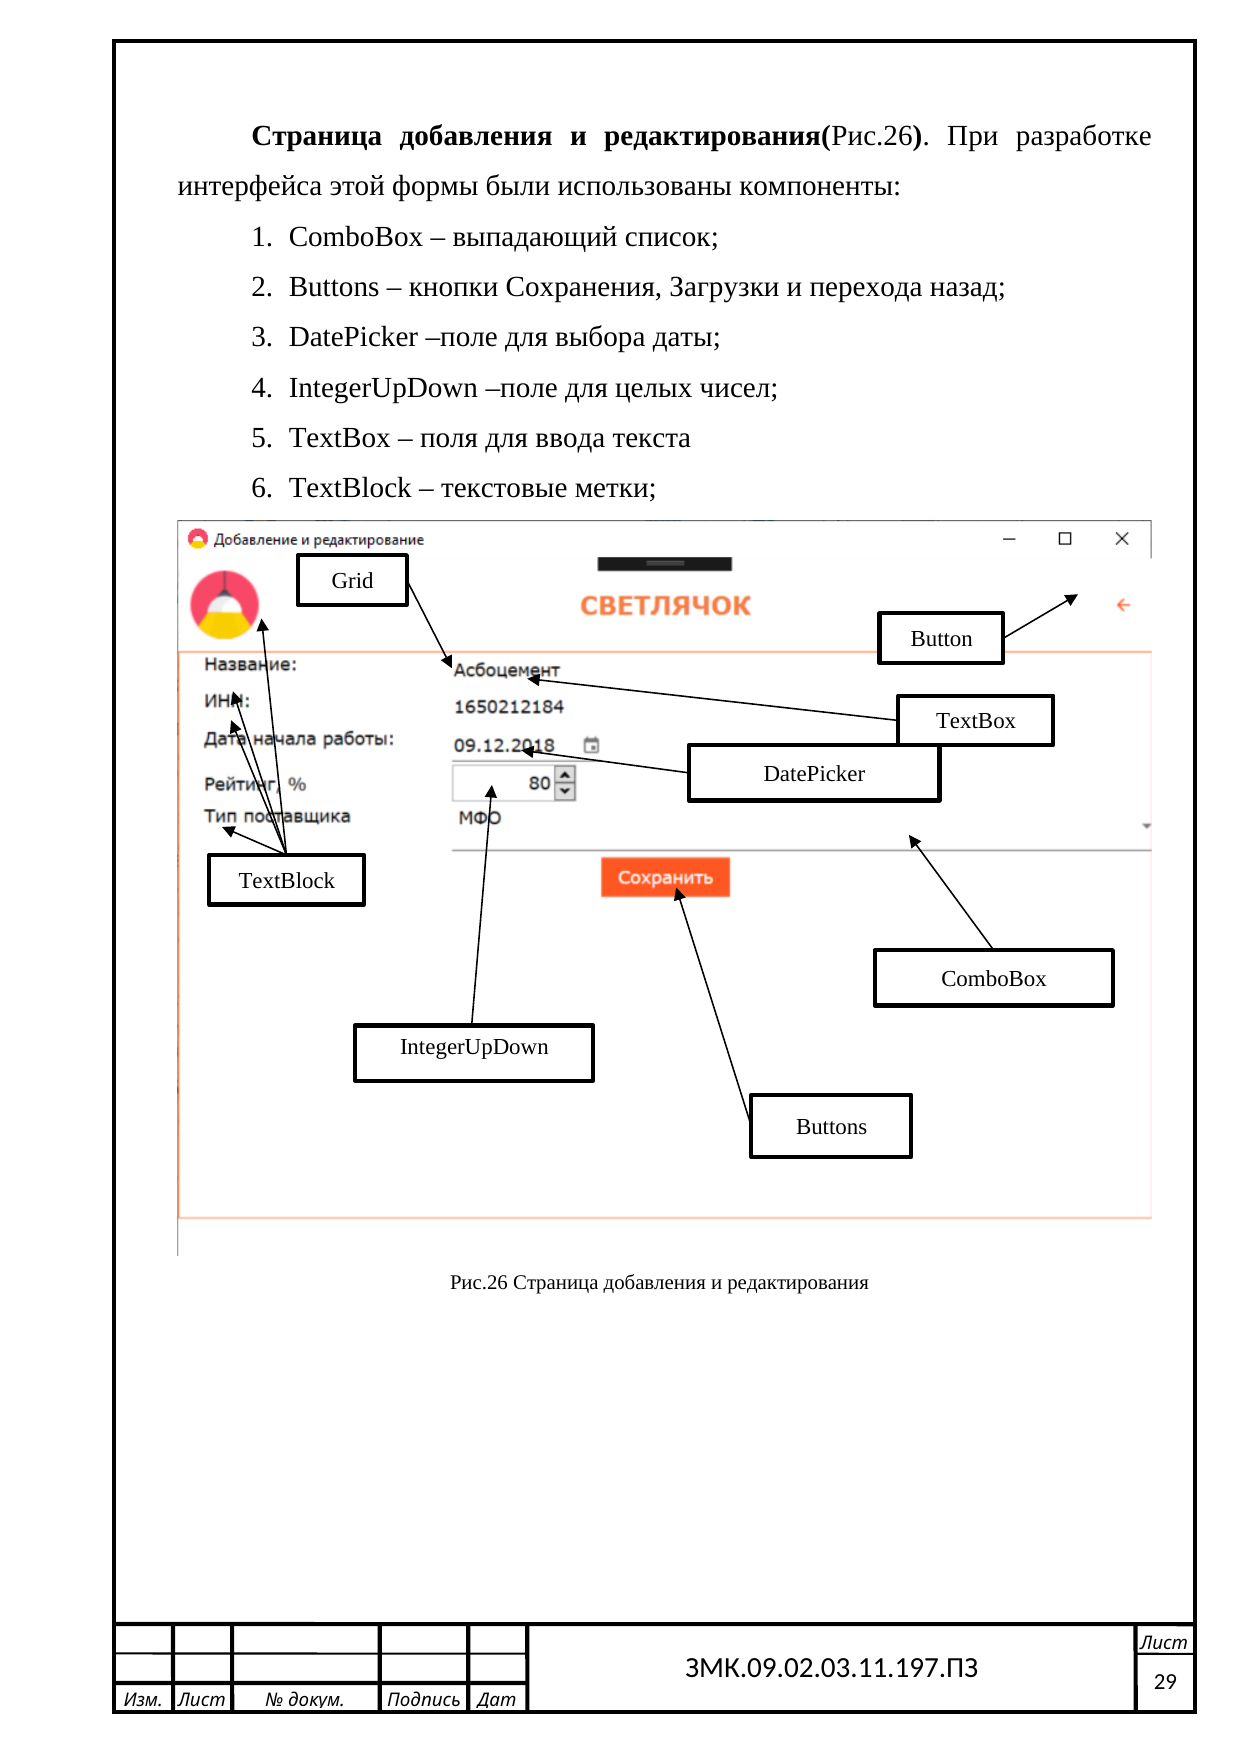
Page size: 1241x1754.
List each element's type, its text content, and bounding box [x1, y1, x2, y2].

list Buttons – кнопки Сохранения, Загрузки и перехода назад; [251, 269, 1152, 303]
list IntegerUpDown –поле для целых чисел; [251, 370, 1152, 403]
list DatePicker –поле для выбора даты; [251, 319, 1152, 353]
text Страница добавления и редактирования(Рис.26). При разработке интерфейса этой формы были использованы компоненты: [177, 118, 1152, 202]
list TextBlock – текстовые метки; [251, 470, 1152, 504]
list TextBox – поля для ввода текста [251, 420, 1152, 453]
text Рис.26 Страница добавления и редактирования [177, 1270, 1141, 1294]
picture [177, 520, 1152, 1256]
list ComboBox – выпадающий список; [251, 219, 1152, 252]
